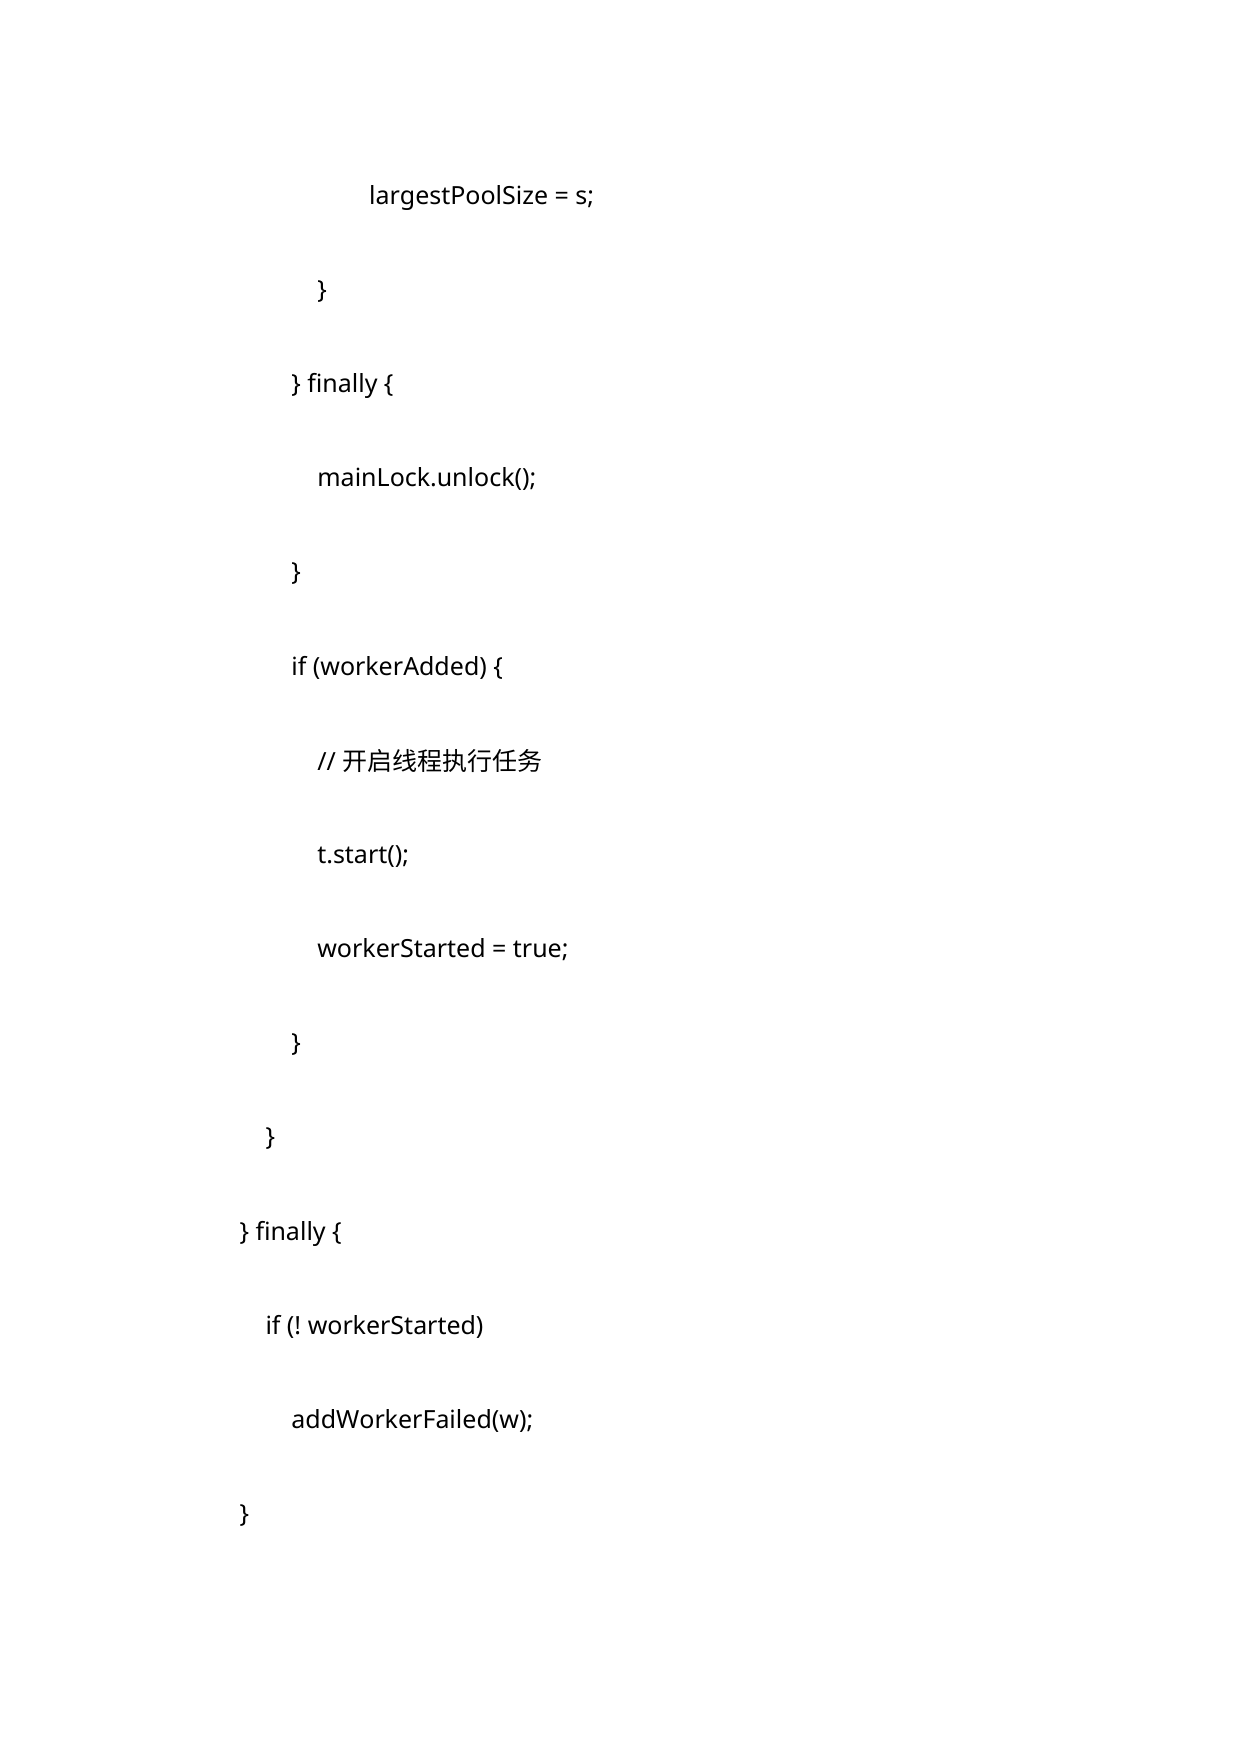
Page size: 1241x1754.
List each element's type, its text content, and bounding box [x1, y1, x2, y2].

text // 开启线程执行任务 [187, 727, 1053, 792]
text } [187, 539, 1053, 604]
text } finally { [187, 350, 1053, 415]
text largestPoolSize = s; [187, 162, 1053, 227]
text t.start(); [187, 821, 1053, 886]
text if (! workerStarted) [187, 1292, 1053, 1357]
text if (workerAdded) { [187, 633, 1053, 698]
text } [187, 1480, 1053, 1545]
text } [187, 1104, 1053, 1169]
text } [187, 256, 1053, 321]
text mainLock.unlock(); [187, 444, 1053, 509]
text } finally { [187, 1198, 1053, 1263]
text workerStarted = true; [187, 915, 1053, 980]
text addWorkerFailed(w); [187, 1386, 1053, 1451]
text } [187, 1009, 1053, 1074]
